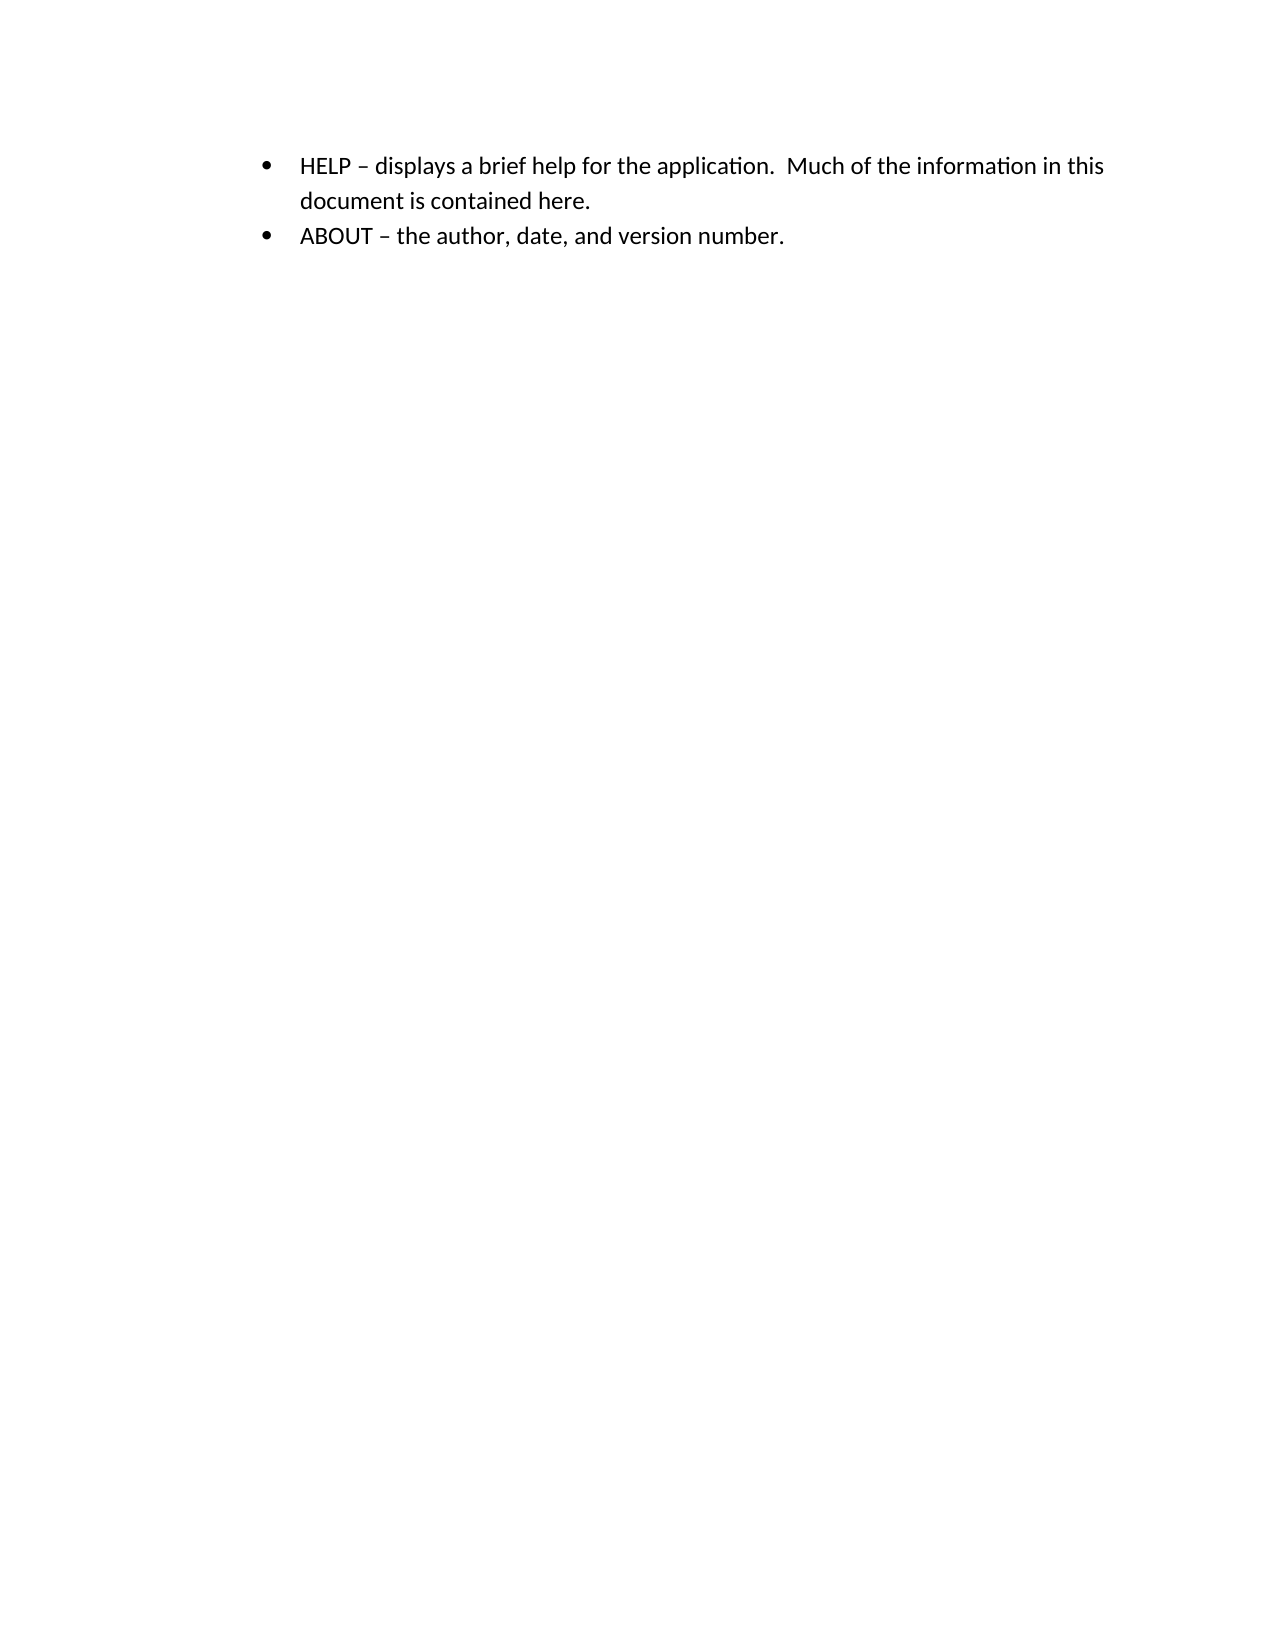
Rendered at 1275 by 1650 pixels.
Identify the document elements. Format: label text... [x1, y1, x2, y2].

list ABOUT – the author, date, and version number. [262, 220, 1125, 251]
list HELP – displays a brief help for the application. Much of the information in this document is contained here. [262, 150, 1125, 216]
